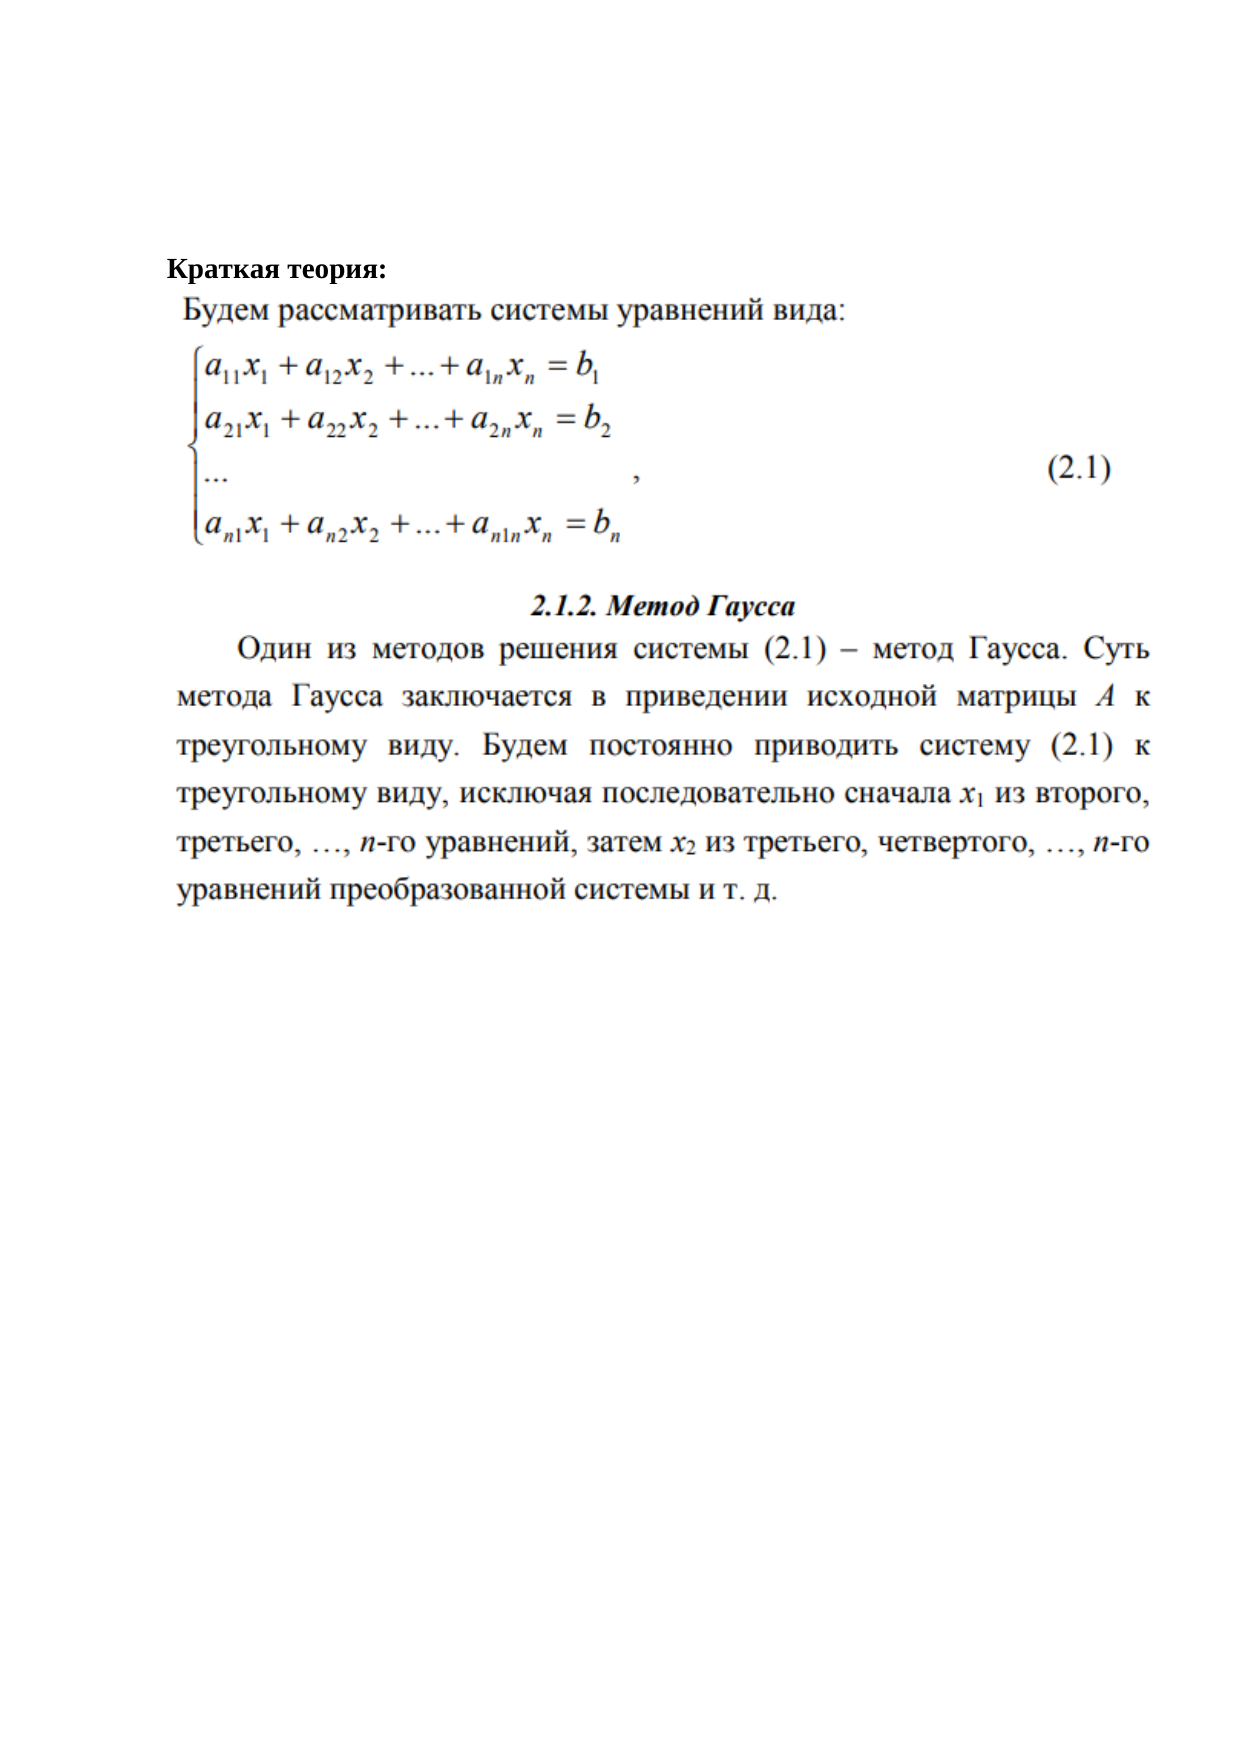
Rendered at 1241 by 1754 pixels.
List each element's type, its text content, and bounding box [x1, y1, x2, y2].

text Краткая теория: [167, 251, 1163, 284]
picture [166, 591, 1164, 916]
picture [166, 284, 1123, 558]
